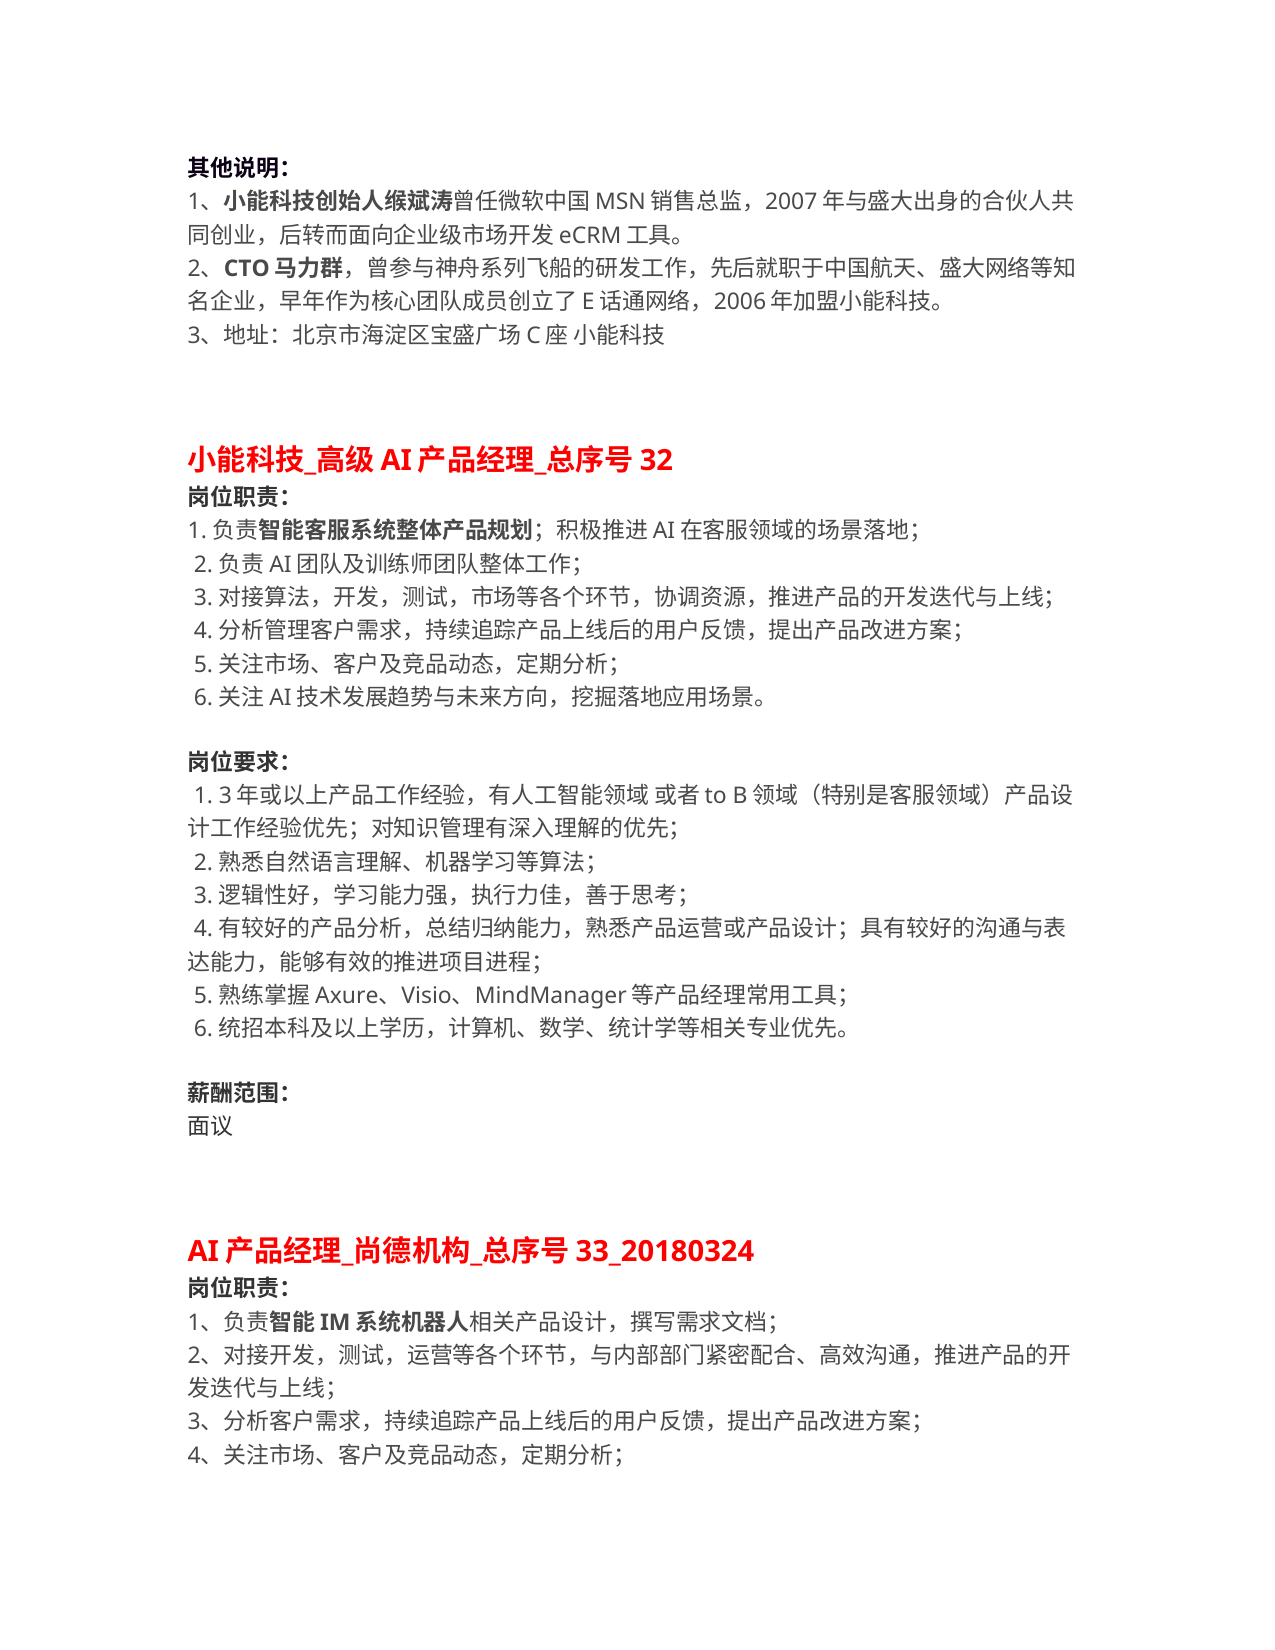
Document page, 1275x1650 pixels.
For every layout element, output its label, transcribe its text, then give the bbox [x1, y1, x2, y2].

text 6. 统招本科及以上学历，计算机、数学、统计学等相关专业优先。 [187, 1010, 1087, 1043]
text 1、小能科技创始人缑斌涛曾任微软中国MSN销售总监，2007年与盛大出身的合伙人共同创业，后转而面向企业级市场开发eCRM工具。 [187, 183, 1087, 250]
text 岗位要求： [187, 743, 1087, 777]
text 岗位职责： [187, 479, 1087, 512]
text 5. 关注市场、客户及竞品动态，定期分析； [187, 646, 1087, 679]
text 岗位职责： [187, 1270, 1087, 1303]
text 5. 熟练掌握Axure、Visio、MindManager等产品经理常用工具； [187, 977, 1087, 1010]
text 2、CTO马力群，曾参与神舟系列飞船的研发工作，先后就职于中国航天、盛大网络等知名企业，早年作为核心团队成员创立了E话通网络，2006年加盟小能科技。 [187, 250, 1087, 317]
text 其他说明： [187, 150, 1087, 183]
text 1、负责智能IM系统机器人相关产品设计，撰写需求文档； [187, 1303, 1087, 1337]
text 薪酬范围： [187, 1074, 1087, 1108]
text 3. 对接算法，开发，测试，市场等各个环节，协调资源，推进产品的开发迭代与上线； [187, 579, 1087, 612]
text 3、地址：北京市海淀区宝盛广场C座 小能科技 [187, 317, 1087, 350]
text 6. 关注AI技术发展趋势与未来方向，挖掘落地应用场景。 [187, 679, 1087, 712]
text 1. 3年或以上产品工作经验，有人工智能领域 或者to B领域（特别是客服领域）产品设计工作经验优先；对知识管理有深入理解的优先； [187, 777, 1087, 843]
text 面议 [187, 1108, 1087, 1141]
text 2、对接开发，测试，运营等各个环节，与内部部门紧密配合、高效沟通，推进产品的开发迭代与上线； [187, 1337, 1087, 1403]
text 3. 逻辑性好，学习能力强，执行力佳，善于思考； [187, 877, 1087, 910]
text 2. 熟悉自然语言理解、机器学习等算法； [187, 843, 1087, 877]
text 2. 负责AI团队及训练师团队整体工作； [187, 546, 1087, 579]
subtitle 小能科技_高级AI产品经理_总序号32 [187, 437, 1087, 479]
text 4、关注市场、客户及竞品动态，定期分析； [187, 1437, 1087, 1470]
subtitle AI产品经理_尚德机构_总序号33_20180324 [187, 1228, 1087, 1270]
text 1. 负责智能客服系统整体产品规划；积极推进AI在客服领域的场景落地； [187, 512, 1087, 546]
text 3、分析客户需求，持续追踪产品上线后的用户反馈，提出产品改进方案； [187, 1403, 1087, 1437]
text 4. 有较好的产品分析，总结归纳能力，熟悉产品运营或产品设计；具有较好的沟通与表达能力，能够有效的推进项目进程； [187, 910, 1087, 977]
text 4. 分析管理客户需求，持续追踪产品上线后的用户反馈，提出产品改进方案； [187, 612, 1087, 646]
